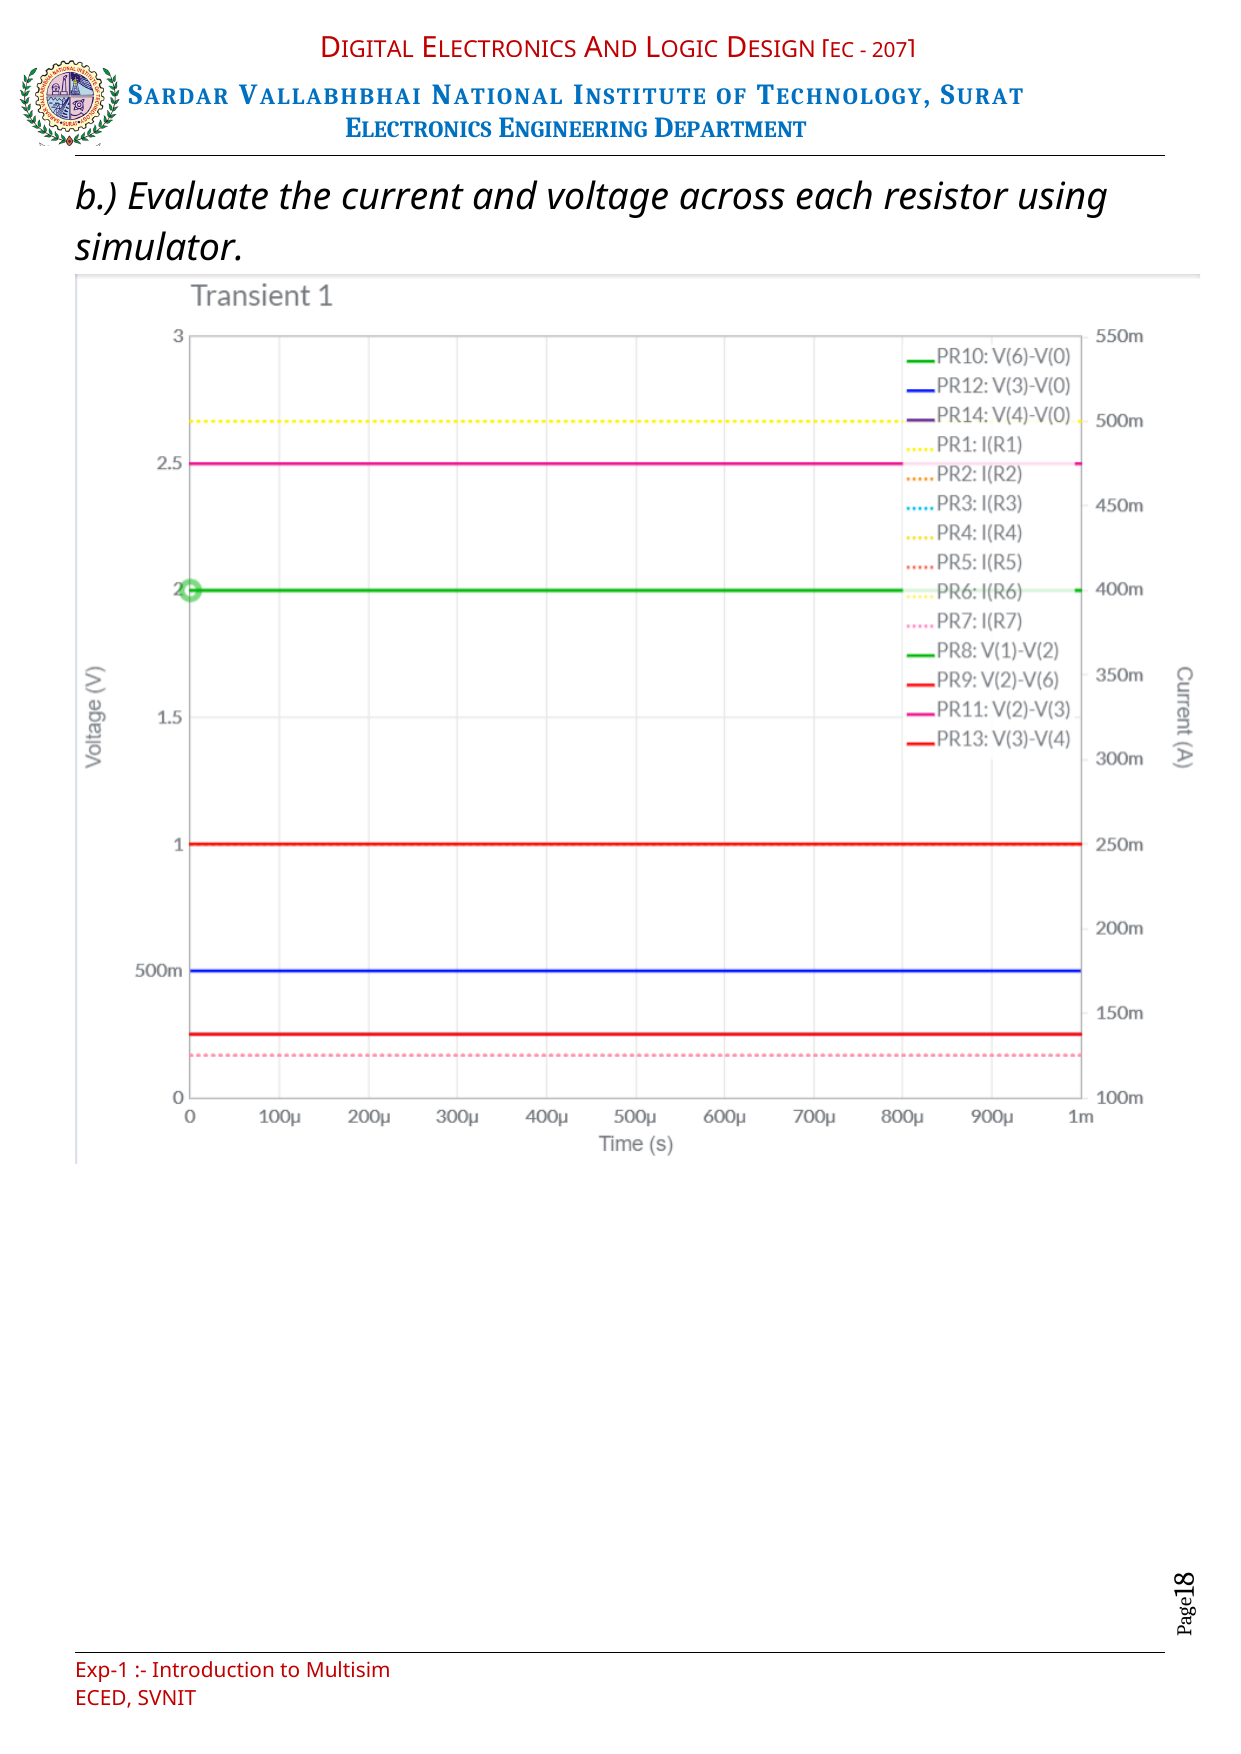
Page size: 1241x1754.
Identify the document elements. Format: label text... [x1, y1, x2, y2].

picture [75, 274, 1200, 1164]
picture [19, 60, 120, 146]
text b.) Evaluate the current and voltage across each resistor using simulator. [75, 169, 1165, 271]
